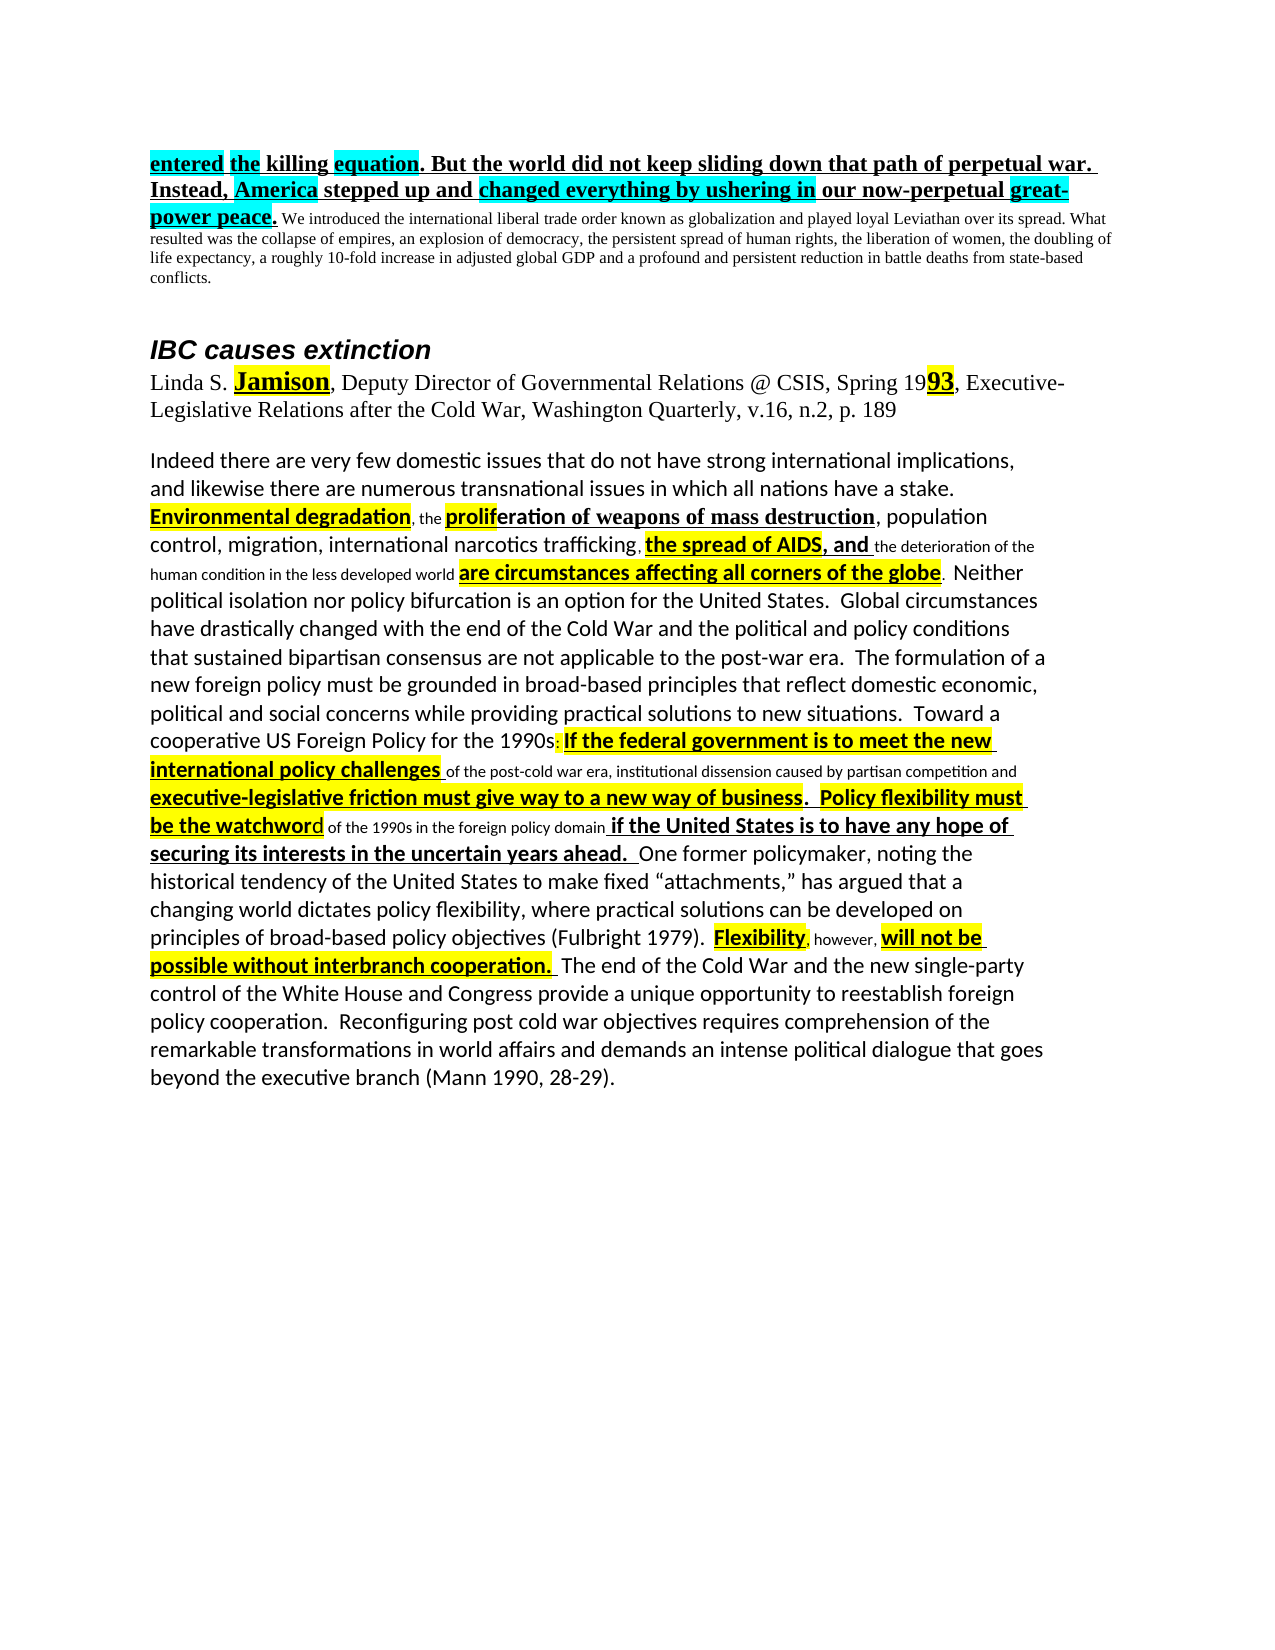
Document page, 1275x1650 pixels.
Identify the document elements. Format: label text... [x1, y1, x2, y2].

subtitle IBC causes extinction [150, 334, 1125, 365]
text Linda S. Jamison, Deputy Director of Governmental Relations @ CSIS, Spring 1993, Executive-Legislative Relations after the Cold War, Washington Quarterly, v.16, n.2, p. 189 [150, 365, 1125, 422]
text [150, 150, 1125, 287]
text Indeed there are very few domestic issues that do not have strong international implications, and likewise there are numerous transnational issues in which all nations have a stake. Environmental degradation, the proliferation of weapons of mass destruction, population control, migration, international narcotics trafficking, the spread of AIDS, and the deterioration of the human condition in the less developed world are circumstances affecting all corners of the globe. Neither political isolation nor policy bifurcation is an option for the United States. Global circumstances have drastically changed with the end of the Cold War and the political and policy conditions that sustained bipartisan consensus are not applicable to the post-war era. The formulation of a new foreign policy must be grounded in broad-based principles that reflect domestic economic, political and social concerns while providing practical solutions to new situations. Toward a cooperative US Foreign Policy for the 1990s: If the federal government is to meet the new international policy challenges of the post-cold war era, institutional dissension caused by partisan competition and executive-legislative friction must give way to a new way of business. Policy flexibility must be the watchword of the 1990s in the foreign policy domain if the United States is to have any hope of securing its interests in the uncertain years ahead. One former policymaker, noting the historical tendency of the United States to make fixed “attachments,” has argued that a changing world dictates policy flexibility, where practical solutions can be developed on principles of broad-based policy objectives (Fulbright 1979). Flexibility, however, will not be possible without interbranch cooperation. The end of the Cold War and the new single-party control of the White House and Congress provide a unique opportunity to reestablish foreign policy cooperation. Reconfiguring post cold war objectives requires comprehension of the remarkable transformations in world affairs and demands an intense political dialogue that goes beyond the executive branch (Mann 1990, 28-29). [150, 446, 1050, 1091]
